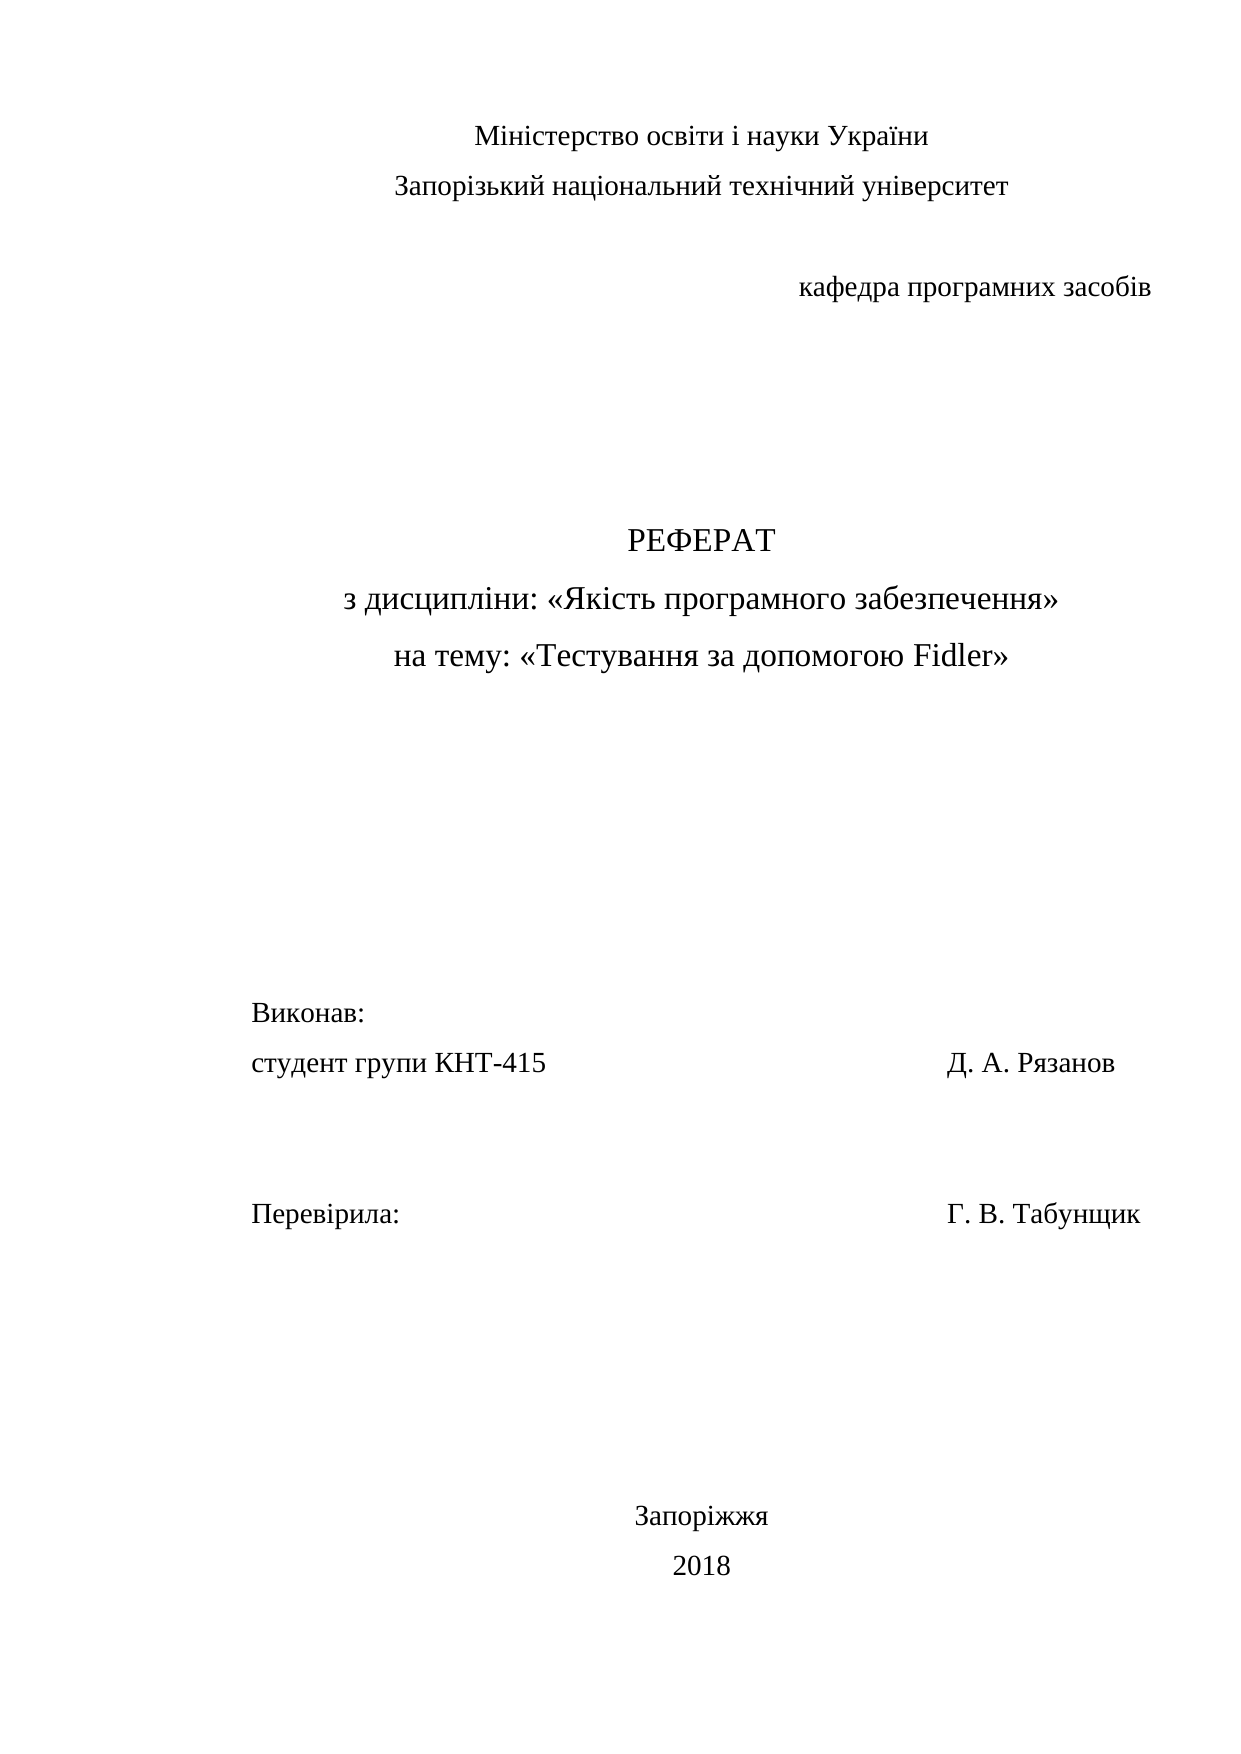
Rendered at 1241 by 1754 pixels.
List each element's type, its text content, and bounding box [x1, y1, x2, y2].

text на тему: «Тестування за допомогою Fidler» [177, 636, 1152, 674]
text Запоріжжя [177, 1498, 1152, 1532]
text РЕФЕРАТ [177, 521, 1152, 559]
text з дисципліни: «Якість програмного забезпечення» [177, 578, 1152, 616]
text кафедра програмних засобів [177, 269, 1152, 303]
text 2018 [177, 1548, 1152, 1582]
text Виконав: [177, 995, 1152, 1028]
text Перевірила: Г. В. Табунщик [177, 1196, 1152, 1230]
text Запорізький національний технічний університет [177, 168, 1152, 202]
text Міністерство освіти і науки України [177, 118, 1152, 152]
text студент групи КНТ-415 Д. А. Рязанов [177, 1045, 1152, 1079]
